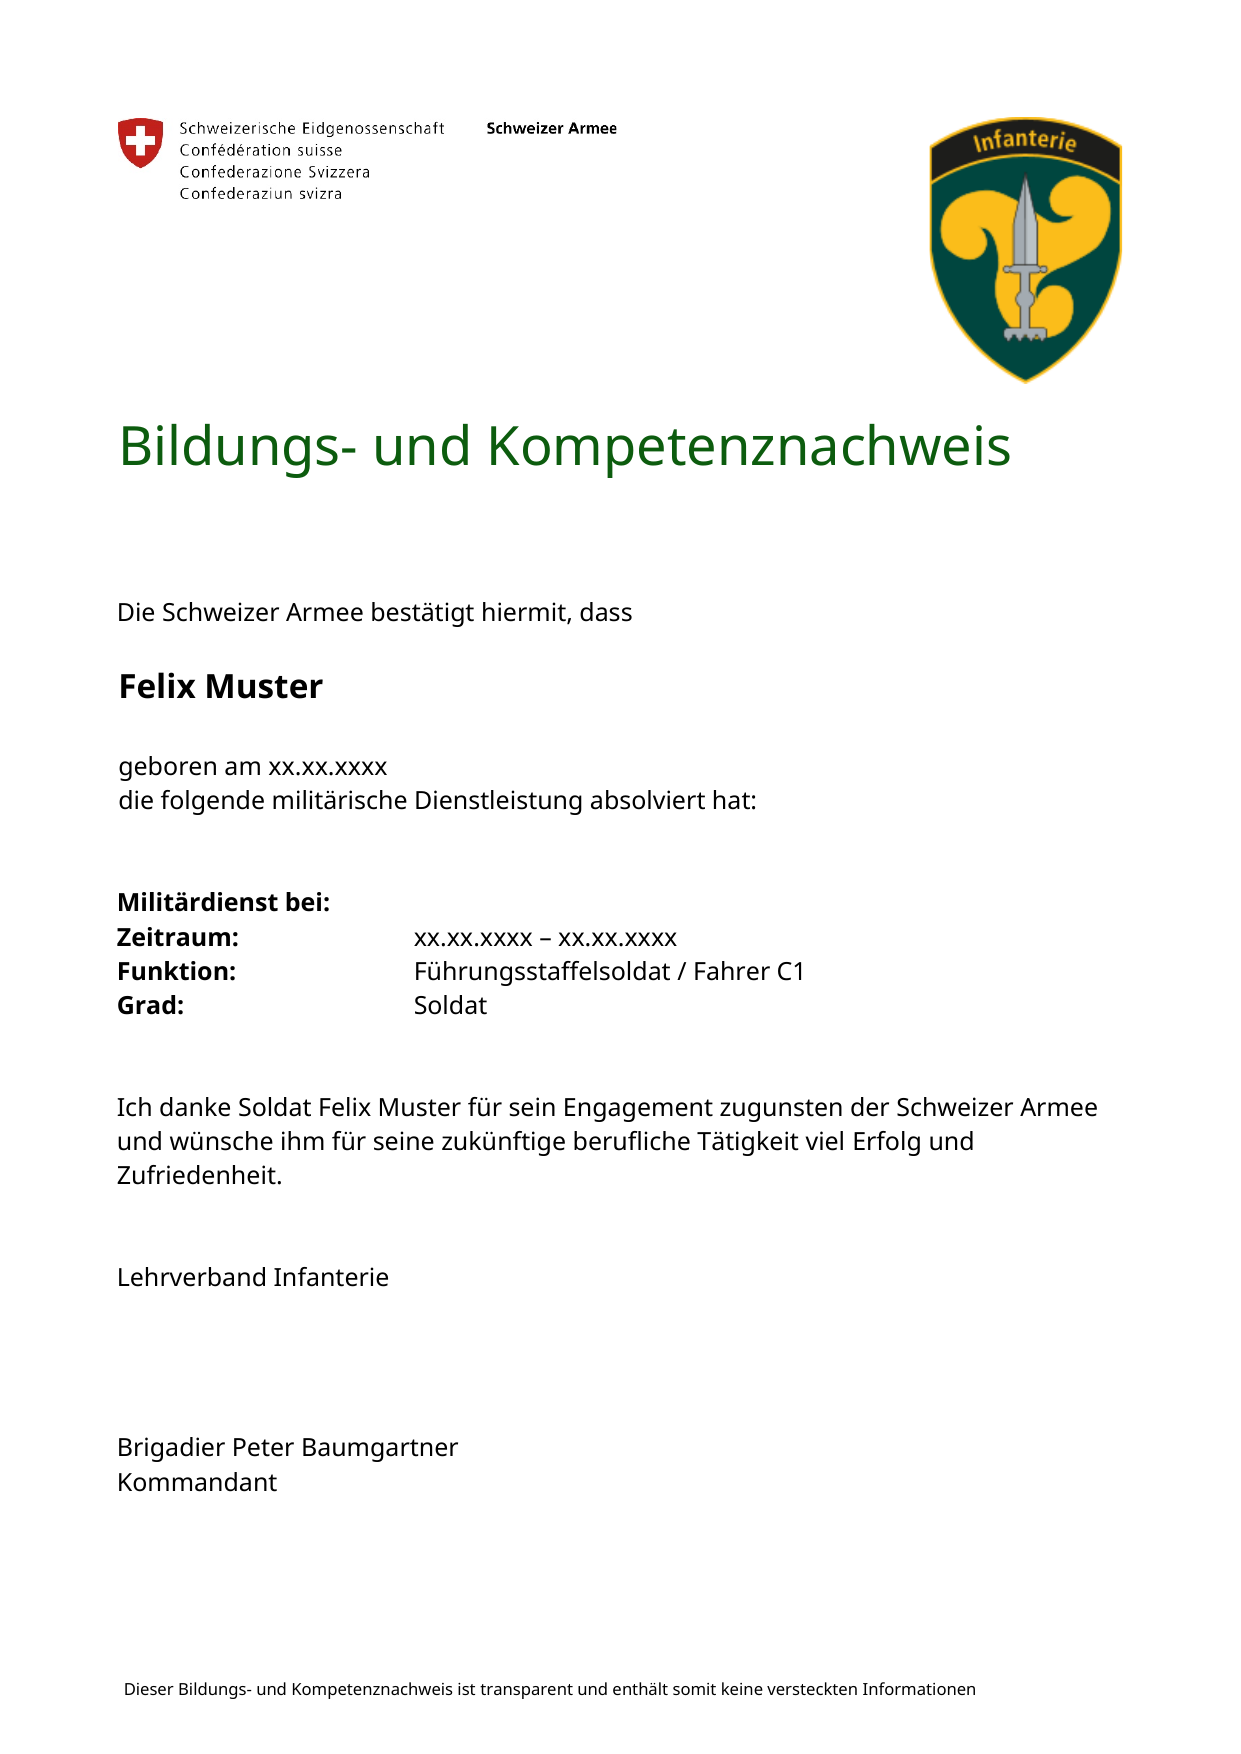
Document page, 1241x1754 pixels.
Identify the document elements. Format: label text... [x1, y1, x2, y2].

text Die Schweizer Armee bestätigt hiermit, dass [117, 594, 1122, 628]
text die folgende militärische Dienstleistung absolviert hat: [118, 783, 1122, 817]
text Funktion: Führungsstaffelsoldat / Fahrer C1 [117, 953, 1122, 987]
text Grad: Soldat [117, 987, 1122, 1021]
text Zeitraum: xx.xx.xxxx – xx.xx.xxxx [117, 919, 1122, 953]
text Felix Muster [118, 663, 1122, 708]
text Lehrverband Infanterie [117, 1260, 1122, 1294]
text Bildungs- und Kompetenznachweis [118, 407, 1122, 481]
picture [929, 117, 1123, 384]
text Militärdienst bei: [117, 885, 1122, 919]
text geboren am xx.xx.xxxx [118, 749, 1122, 783]
text Ich danke Soldat Felix Muster für sein Engagement zugunsten der Schweizer Armee und wünsche ihm für seine zukünftige berufliche Tätigkeit viel Erfolg und Zufriedenheit. [117, 1055, 1122, 1192]
picture [118, 118, 617, 199]
text Brigadier Peter Baumgartner [117, 1430, 1122, 1464]
text Kommandant [117, 1464, 1122, 1498]
